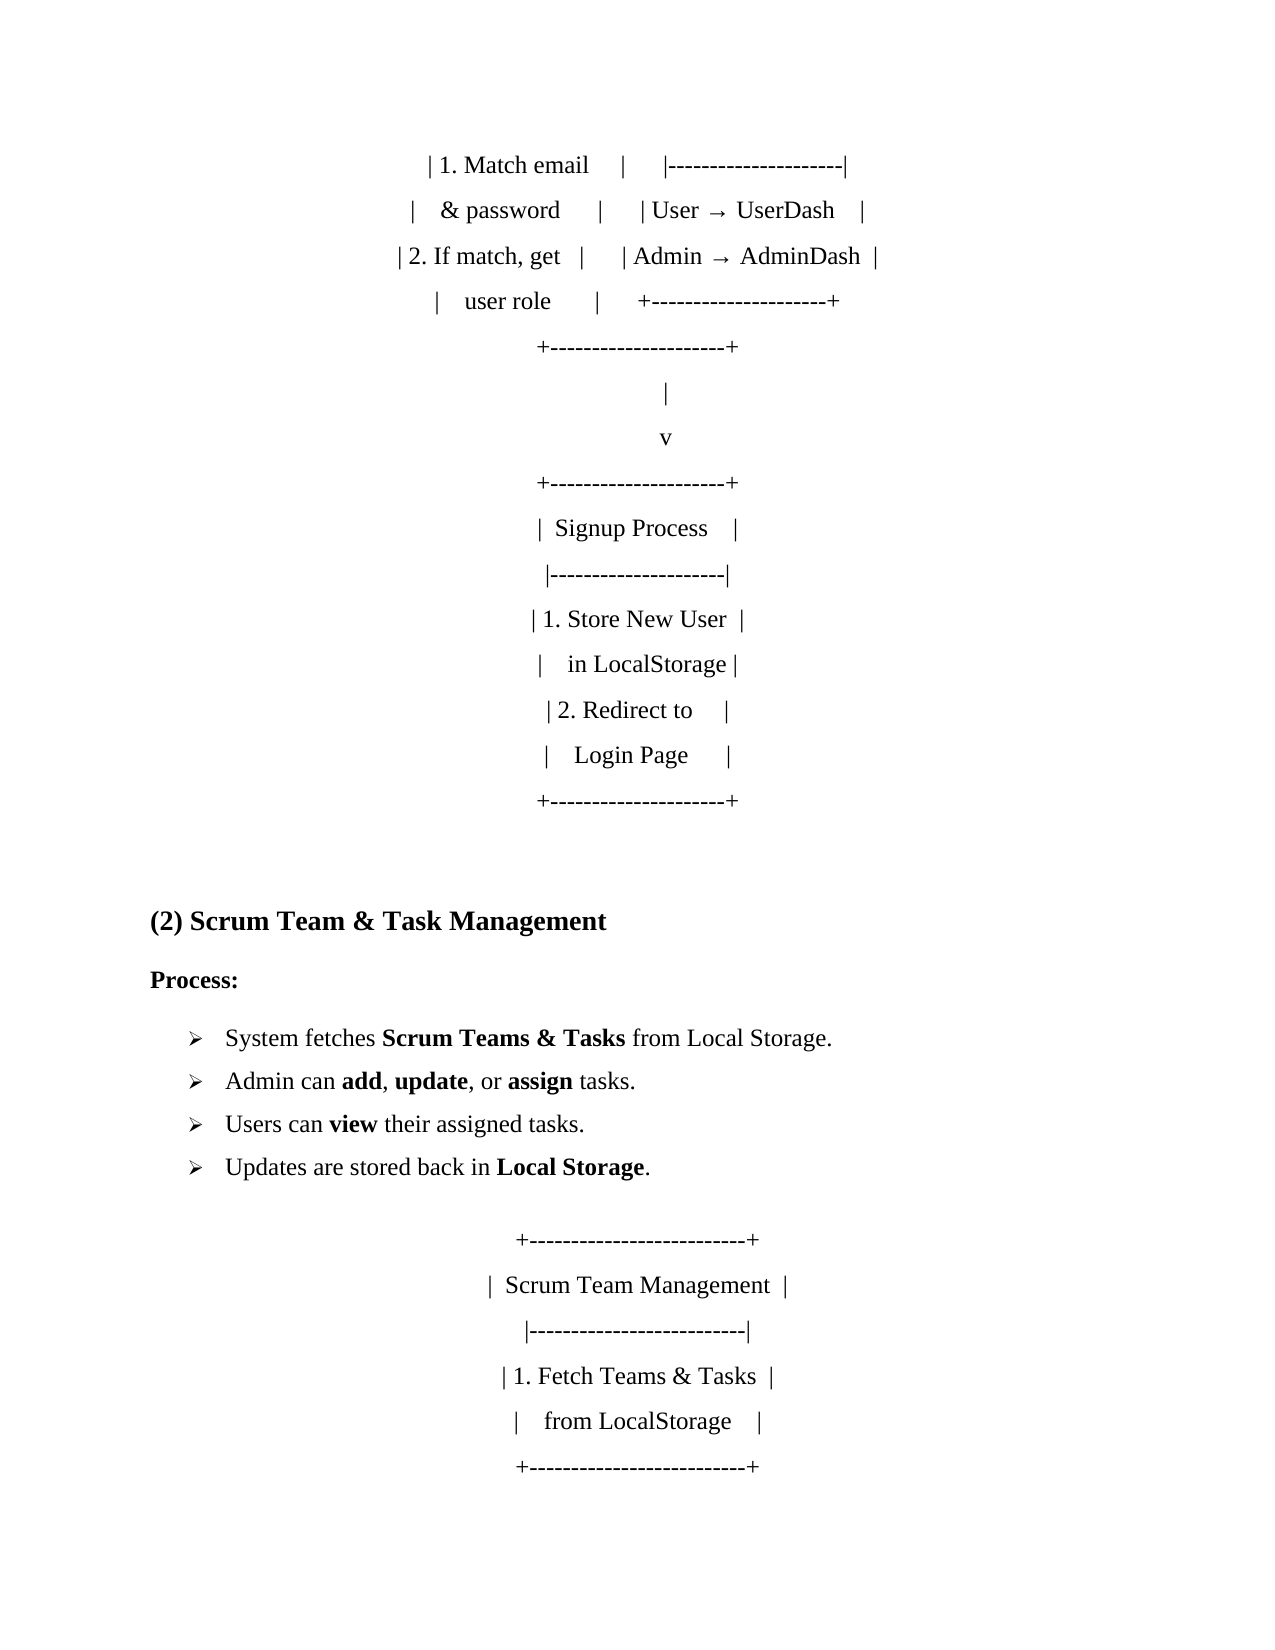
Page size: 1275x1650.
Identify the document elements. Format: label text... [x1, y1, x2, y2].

text | 2. If match, get | | Admin → AdminDash | [150, 241, 1125, 269]
text | from LocalStorage | [150, 1406, 1125, 1435]
text +---------------------+ [150, 468, 1125, 497]
list Admin can add, update, or assign tasks. [187, 1066, 1125, 1095]
text | 1. Store New User | [150, 604, 1125, 633]
text | Scrum Team Management | [150, 1270, 1125, 1299]
text (2) Scrum Team & Task Management [150, 903, 1125, 936]
text | 1. Match email | |---------------------| [150, 150, 1125, 179]
text +--------------------------+ [150, 1452, 1125, 1481]
text +---------------------+ [150, 786, 1125, 814]
text | user role | +---------------------+ [150, 286, 1125, 315]
text | Signup Process | [150, 513, 1125, 542]
text | Login Page | [150, 740, 1125, 769]
text |---------------------| [150, 559, 1125, 587]
text | & password | | User → UserDash | [150, 195, 1125, 224]
text | 2. Redirect to | [150, 695, 1125, 724]
text | 1. Fetch Teams & Tasks | [150, 1361, 1125, 1390]
text +--------------------------+ [150, 1225, 1125, 1253]
text | in LocalStorage | [150, 649, 1125, 678]
list Users can view their assigned tasks. [187, 1109, 1125, 1138]
text +---------------------+ [150, 332, 1125, 360]
list Updates are stored back in Local Storage. [187, 1152, 1125, 1181]
text v [150, 422, 1125, 451]
text |--------------------------| [150, 1316, 1125, 1344]
text Process: [150, 965, 1125, 994]
list System fetches Scrum Teams & Tasks from Local Storage. [187, 1023, 1125, 1052]
text | [150, 377, 1125, 406]
